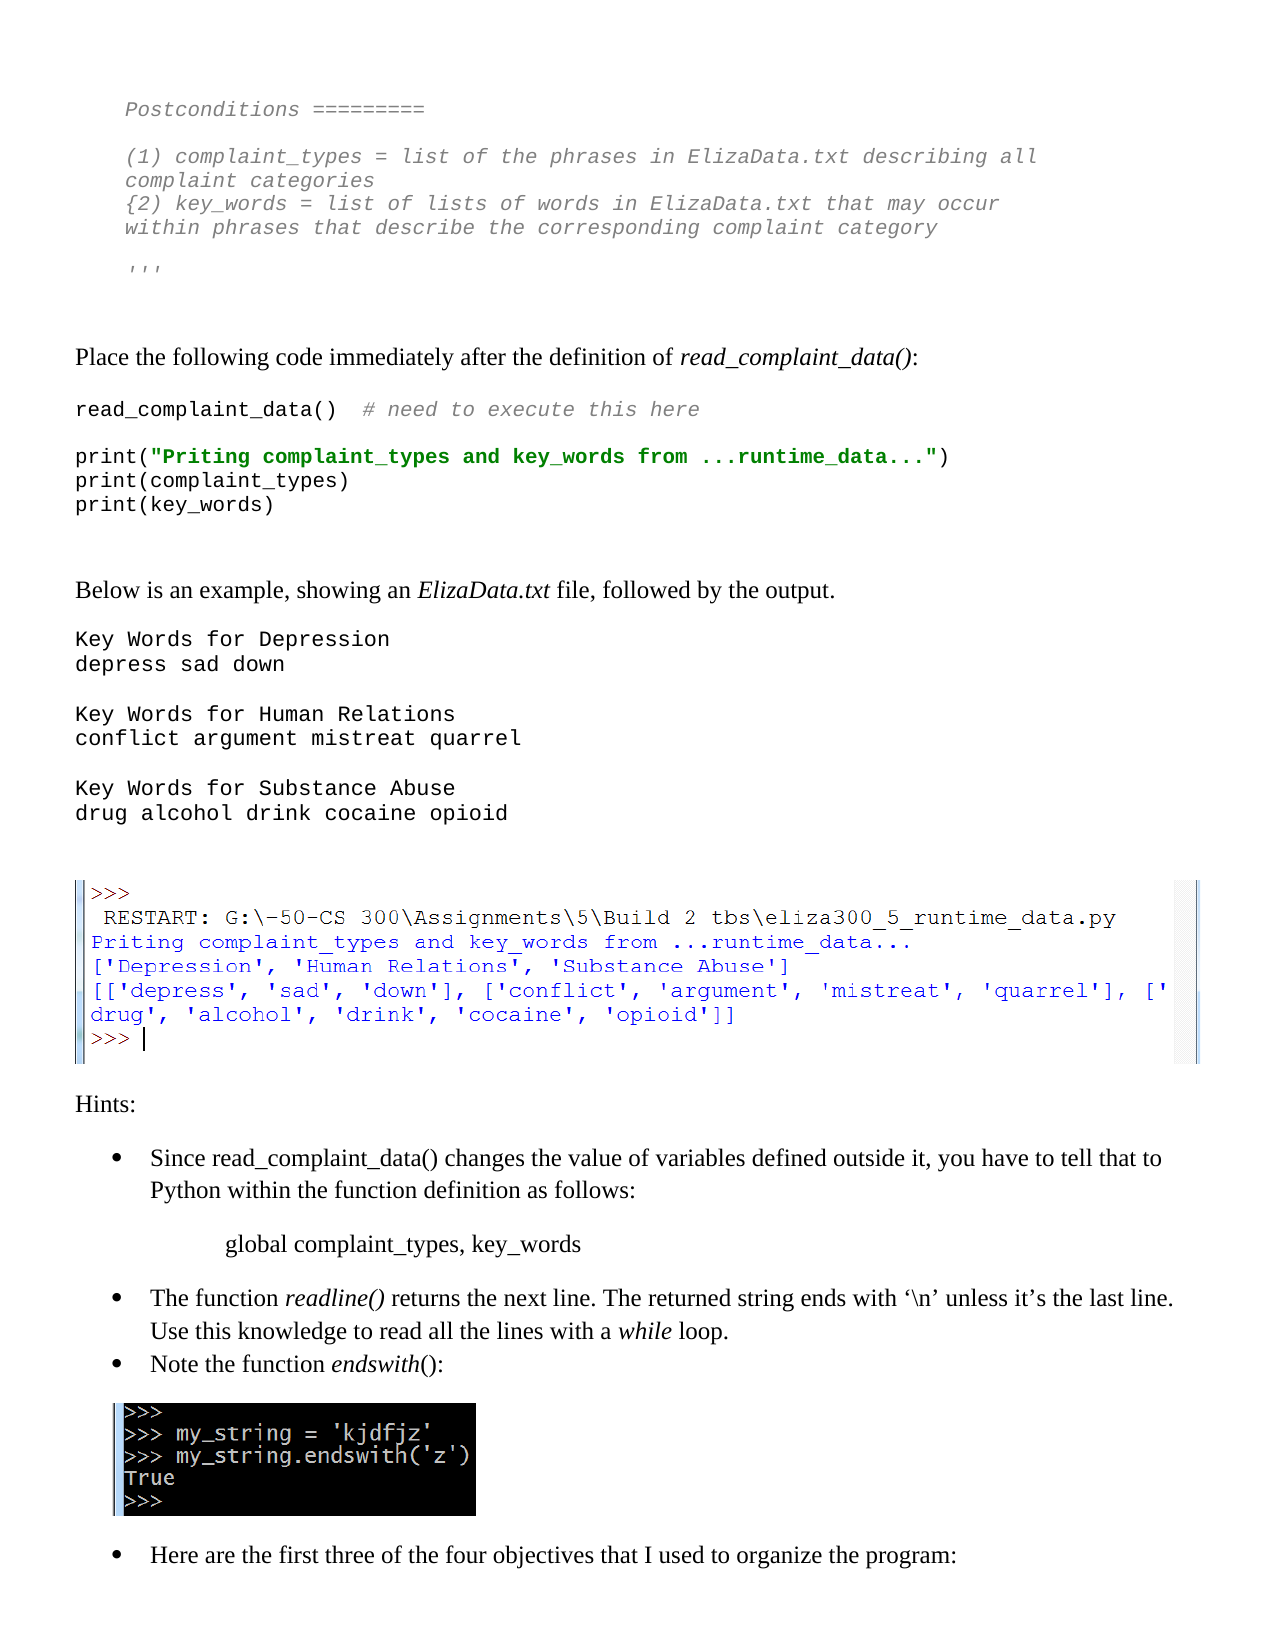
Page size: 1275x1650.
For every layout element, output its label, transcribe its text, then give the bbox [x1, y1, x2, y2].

text Key Words for Substance Abuse [75, 777, 1200, 802]
list The function readline() returns the next line. The returned string ends with ‘\n’ unless it’s the last line. Use this knowledge to read all the lines with a while loop. [112, 1283, 1200, 1345]
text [75, 75, 1200, 288]
text read_complaint_data() # need to execute this here print("Priting complaint_types and key_words from ...runtime_data...") print(complaint_types) print(key_words) [75, 399, 1200, 517]
text Place the following code immediately after the definition of read_complaint_data(): [75, 342, 1200, 370]
picture [112, 1403, 476, 1516]
text depress sad down [75, 653, 1200, 678]
text conflict argument mistreat quarrel [75, 728, 1200, 752]
list Here are the first three of the four objectives that I used to organize the program: [112, 1540, 1200, 1569]
text drug alcohol drink cocaine opioid [75, 802, 1200, 827]
list Since read_complaint_data() changes the value of variables defined outside it, you have to tell that to Python within the function definition as follows: [112, 1143, 1200, 1204]
text Key Words for Depression [75, 628, 1200, 653]
text global complaint_types, key_words [150, 1229, 1200, 1258]
text Below is an example, showing an ElizaData.txt file, followed by the output. [75, 575, 1200, 604]
text Key Words for Human Relations [75, 703, 1200, 728]
list Note the function endswith(): [112, 1349, 1200, 1378]
text Hints: [75, 1089, 1200, 1117]
picture [75, 880, 1200, 1064]
